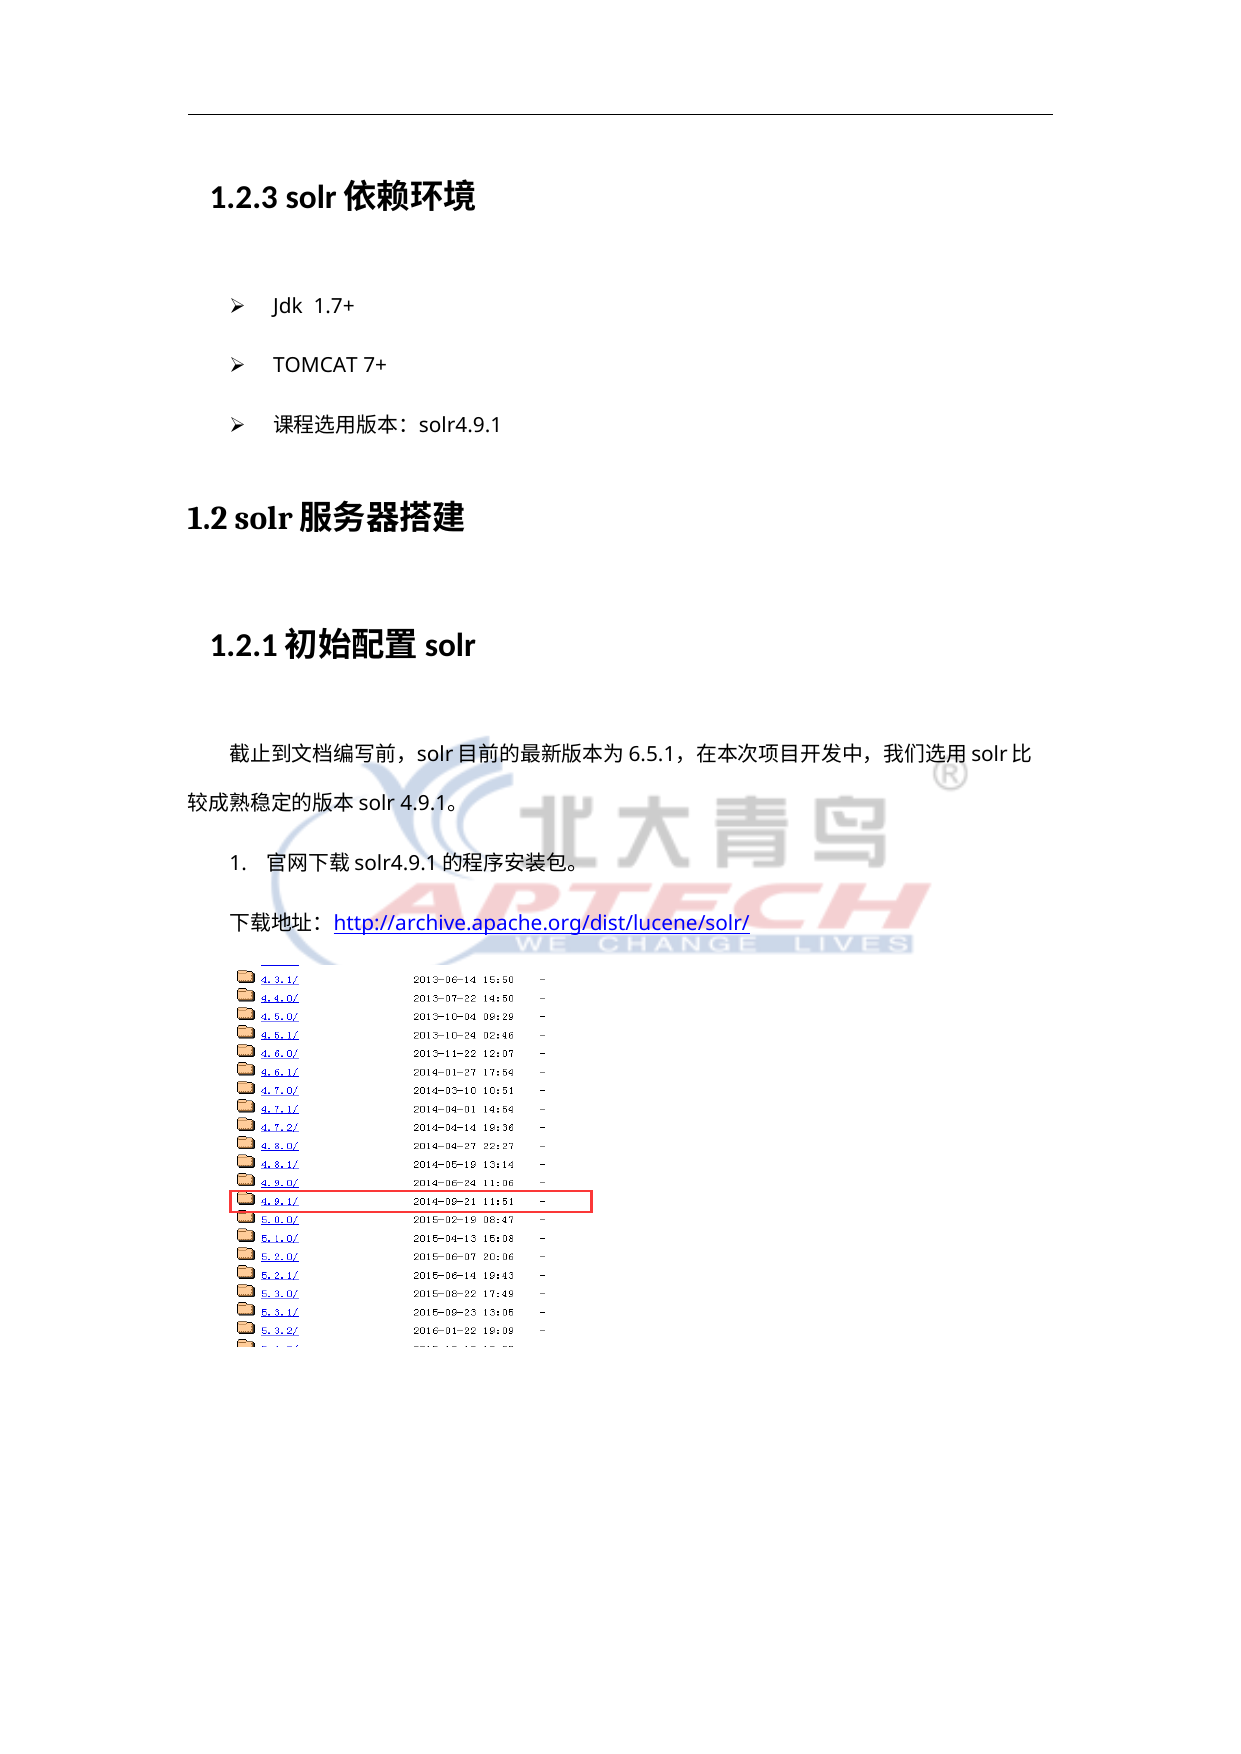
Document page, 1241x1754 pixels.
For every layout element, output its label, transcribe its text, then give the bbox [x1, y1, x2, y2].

picture [187, 606, 1053, 737]
text 下载地址：http://archive.apache.org/dist/lucene/solr/ [229, 906, 1053, 938]
subtitle 1.2.1初始配置solr [209, 609, 1031, 674]
list 官网下载solr4.9.1的程序安装包。 [229, 845, 1053, 878]
text 截止到文档编写前，solr目前的最新版本为6.5.1，在本次项目开发中，我们选用solr比较成熟稳定的版本solr 4.9.1。 [187, 737, 1053, 818]
picture [187, 818, 1053, 1347]
subtitle 1.2.3 solr依赖环境 [209, 162, 1031, 227]
list TOMCAT 7+ [229, 348, 1053, 381]
list Jdk 1.7+ [229, 289, 1053, 322]
list 课程选用版本：solr4.9.1 [229, 407, 1053, 440]
subtitle 1.2 solr服务器搭建 [187, 482, 1053, 547]
